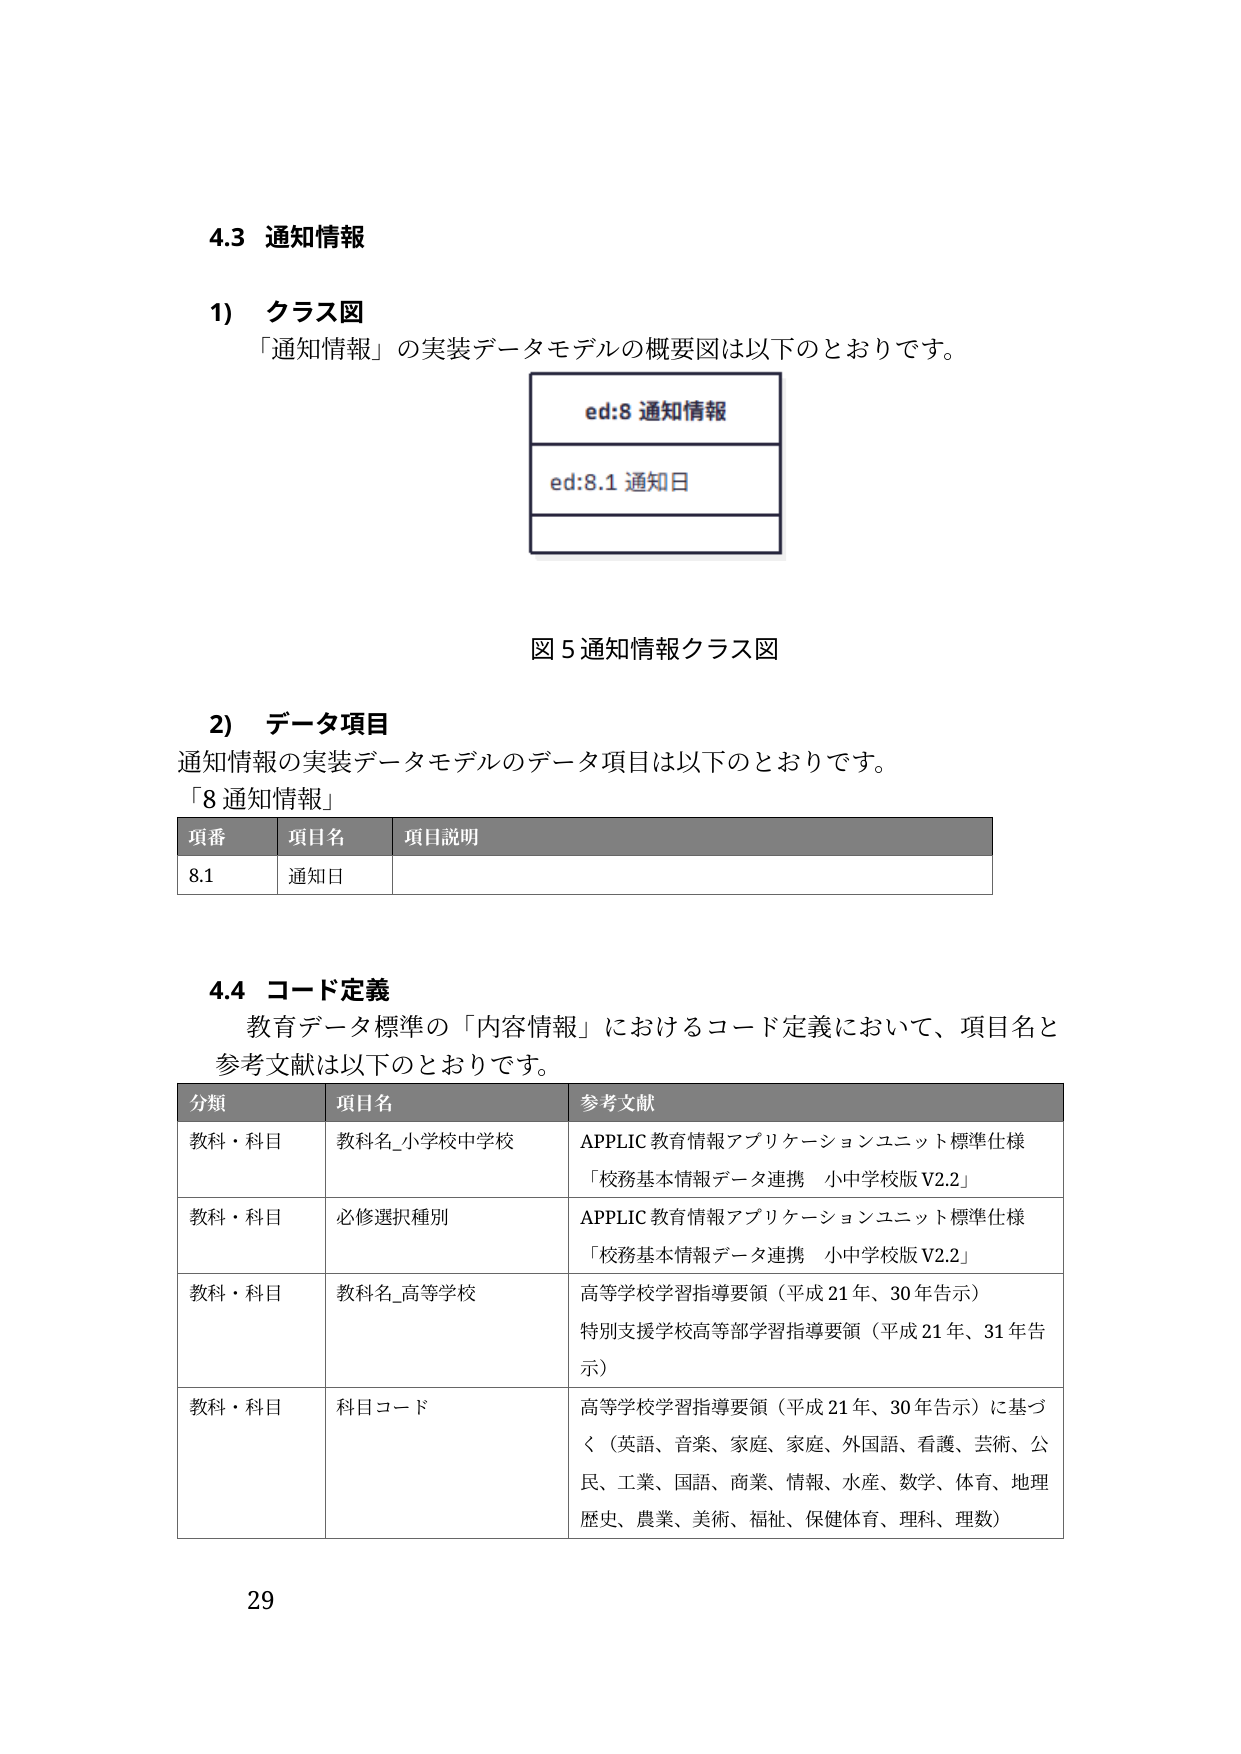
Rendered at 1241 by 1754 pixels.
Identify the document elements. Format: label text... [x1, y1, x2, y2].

table_cell 教科・科目 [178, 1388, 325, 1538]
subtitle コード定義 [177, 970, 1063, 1007]
table_header 項番 [178, 818, 277, 855]
table_cell 科目コード [326, 1388, 568, 1538]
table_cell APPLIC教育情報アプリケーションユニット標準仕様 「校務基本情報データ連携 小中学校版V2.2」 [569, 1122, 1063, 1197]
table_cell 教科・科目 [178, 1274, 325, 1387]
subtitle データ項目 [177, 704, 1063, 742]
table_cell 教科名_高等学校 [326, 1274, 568, 1387]
table_header 項目名 [278, 818, 392, 855]
table_cell 高等学校学習指導要領（平成21年、30年告示） 特別支援学校高等部学習指導要領（平成21年、31年告示） [569, 1274, 1063, 1387]
table_cell 教科・科目 [178, 1198, 325, 1273]
table_cell 教科名_小学校中学校 [326, 1122, 568, 1197]
table_cell 8.1 [178, 856, 277, 894]
table_cell APPLIC教育情報アプリケーションユニット標準仕様 「校務基本情報データ連携 小中学校版V2.2」 [569, 1198, 1063, 1273]
table_header 参考文献 [569, 1084, 1063, 1121]
text 「通知情報」の実装データモデルの概要図は以下のとおりです。 [215, 329, 1063, 367]
table_header 項目説明 [393, 818, 992, 855]
subtitle 通知情報 [177, 217, 1063, 254]
table_header 項目名 [326, 1084, 568, 1121]
table_cell 教科・科目 [178, 1122, 325, 1197]
table_cell [393, 856, 992, 894]
text 通知情報の実装データモデルのデータ項目は以下のとおりです。 [177, 742, 1063, 779]
table_cell 高等学校学習指導要領（平成21年、30年告示）に基づく（英語、音楽、家庭、家庭、外国語、看護、芸術、公民、工業、国語、商業、情報、水産、数学、体育、地理歴史、農業、美術、福祉、保健体育、理科、理数） [569, 1388, 1063, 1538]
picture [523, 366, 787, 561]
subtitle クラス図 [177, 292, 1063, 329]
text 図 5通知情報クラス図 [215, 629, 1063, 667]
table_cell 必修選択種別 [326, 1198, 568, 1273]
table_header 分類 [178, 1084, 325, 1121]
table_cell 通知日 [278, 856, 392, 894]
text 「8 通知情報」 [177, 779, 1063, 817]
text 教育データ標準の「内容情報」におけるコード定義において、項目名と参考文献は以下のとおりです。 [215, 1007, 1063, 1082]
